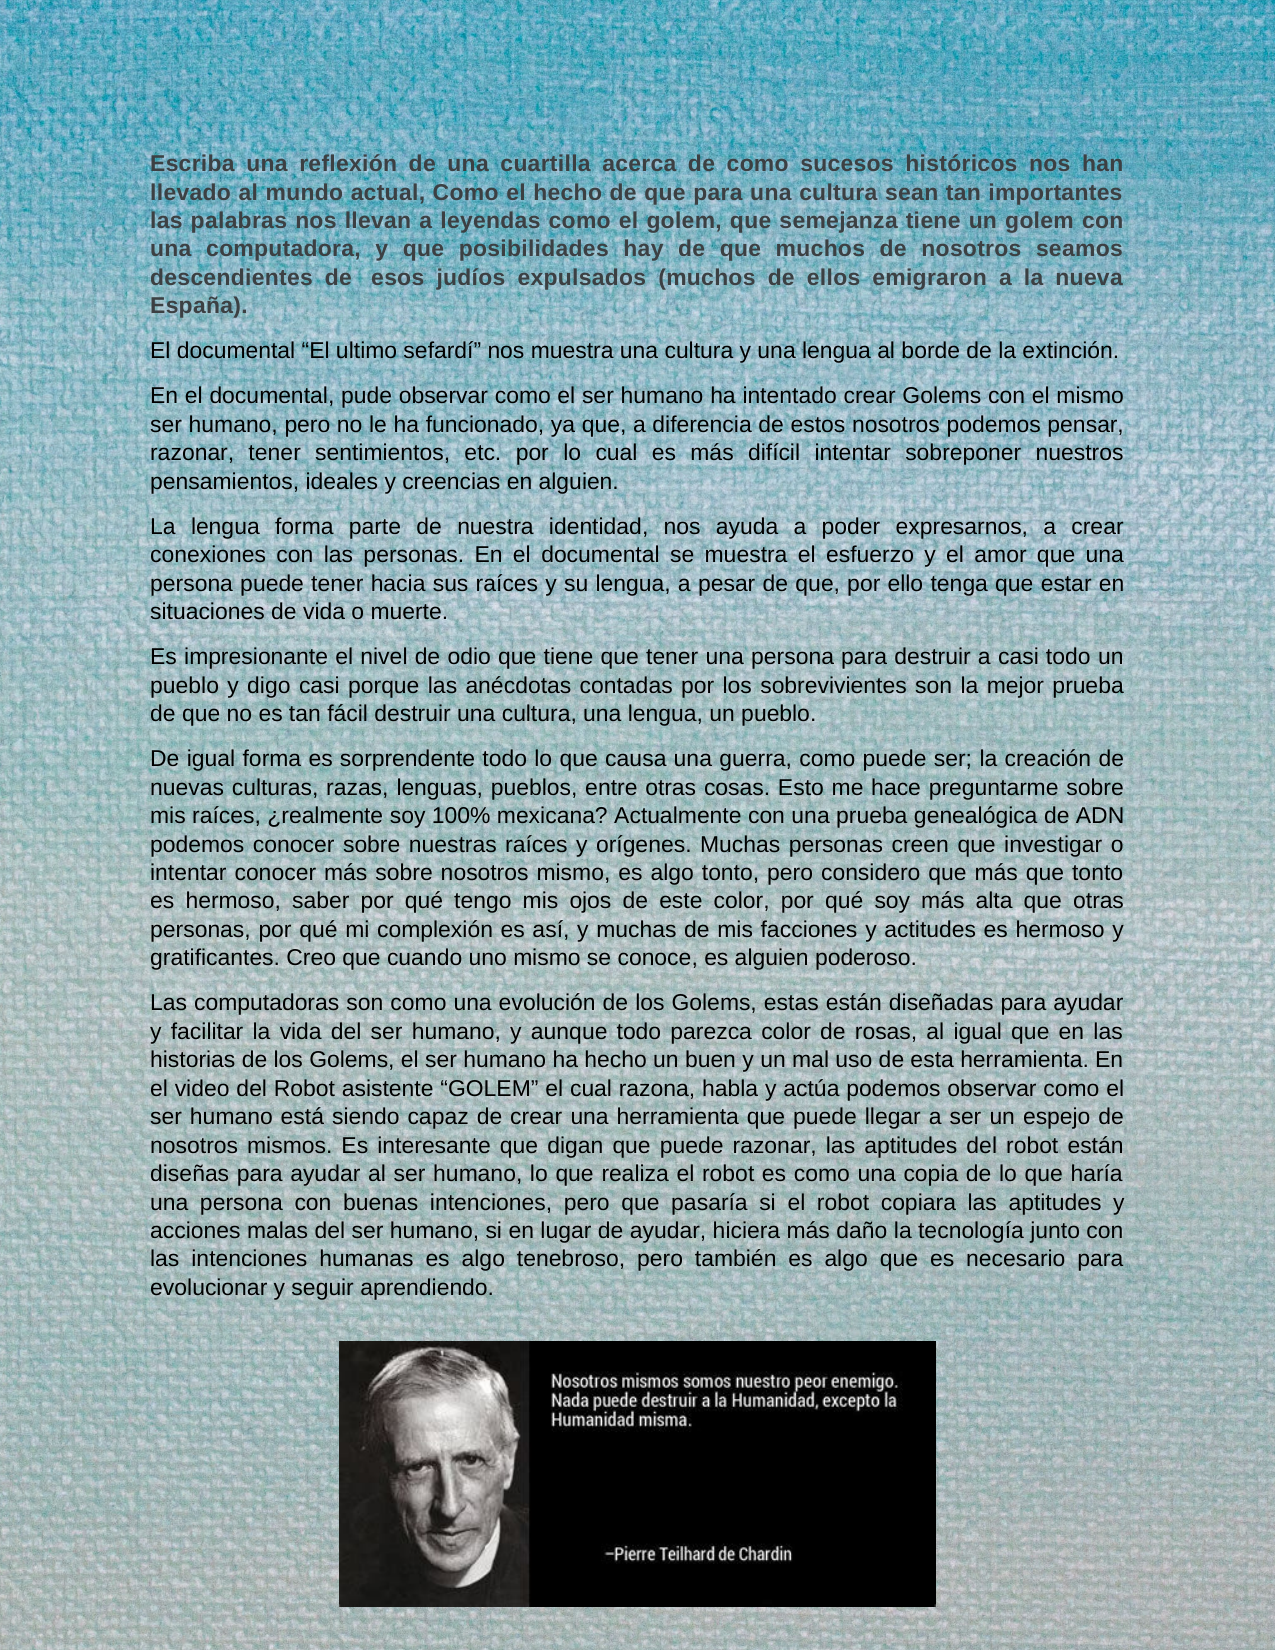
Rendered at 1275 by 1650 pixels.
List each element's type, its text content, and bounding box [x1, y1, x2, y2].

text Es impresionante el nivel de odio que tiene que tener una persona para destruir a casi todo un pueblo y digo casi porque las anécdotas contadas por los sobrevivientes son la mejor prueba de que no es tan fácil destruir una cultura, una lengua, un pueblo. [150, 643, 1125, 726]
text En el documental, pude observar como el ser humano ha intentado crear Golems con el mismo ser humano, pero no le ha funcionado, ya que, a diferencia de estos nosotros podemos pensar, razonar, tener sentimientos, etc. por lo cual es más difícil intentar sobreponer nuestros pensamientos, ideales y creencias en alguien. [150, 382, 1125, 494]
text De igual forma es sorprendente todo lo que causa una guerra, como puede ser; la creación de nuevas culturas, razas, lenguas, pueblos, entre otras cosas. Esto me hace preguntarme sobre mis raíces, ¿realmente soy 100% mexicana? Actualmente con una prueba genealógica de ADN podemos conocer sobre nuestras raíces y orígenes. Muchas personas creen que investigar o intentar conocer más sobre nosotros mismo, es algo tonto, pero considero que más que tonto es hermoso, saber por qué tengo mis ojos de este color, por qué soy más alta que otras personas, por qué mi complexión es así, y muchas de mis facciones y actitudes es hermoso y gratificantes. Creo que cuando uno mismo se conoce, es alguien poderoso. [150, 745, 1125, 971]
text El documental “El ultimo sefardí” nos muestra una cultura y una lengua al borde de la extinción. [150, 337, 1125, 364]
text Las computadoras son como una evolución de los Golems, estas están diseñadas para ayudar y facilitar la vida del ser humano, y aunque todo parezca color de rosas, al igual que en las historias de los Golems, el ser humano ha hecho un buen y un mal uso de esta herramienta. En el video del Robot asistente “GOLEM” el cual razona, habla y actúa podemos observar como el ser humano está siendo capaz de crear una herramienta que puede llegar a ser un espejo de nosotros mismos. Es interesante que digan que puede razonar, las aptitudes del robot están diseñas para ayudar al ser humano, lo que realiza el robot es como una copia de lo que haría una persona con buenas intenciones, pero que pasaría si el robot copiara las aptitudes y acciones malas del ser humano, si en lugar de ayudar, hiciera más daño la tecnología junto con las intenciones humanas es algo tenebroso, pero también es algo que es necesario para evolucionar y seguir aprendiendo. [150, 989, 1125, 1300]
text Escriba una reflexión de una cuartilla acerca de como sucesos históricos nos han llevado al mundo actual, Como el hecho de que para una cultura sean tan importantes las palabras nos llevan a leyendas como el golem, que semejanza tiene un golem con una computadora, y que posibilidades hay de que muchos de nosotros seamos descendientes de esos judíos expulsados (muchos de ellos emigraron a la nueva España). [150, 150, 1125, 318]
text La lengua forma parte de nuestra identidad, nos ayuda a poder expresarnos, a crear conexiones con las personas. En el documental se muestra el esfuerzo y el amor que una persona puede tener hacia sus raíces y su lengua, a pesar de que, por ello tenga que estar en situaciones de vida o muerte. [150, 513, 1125, 624]
picture [0, 0, 1275, 1650]
